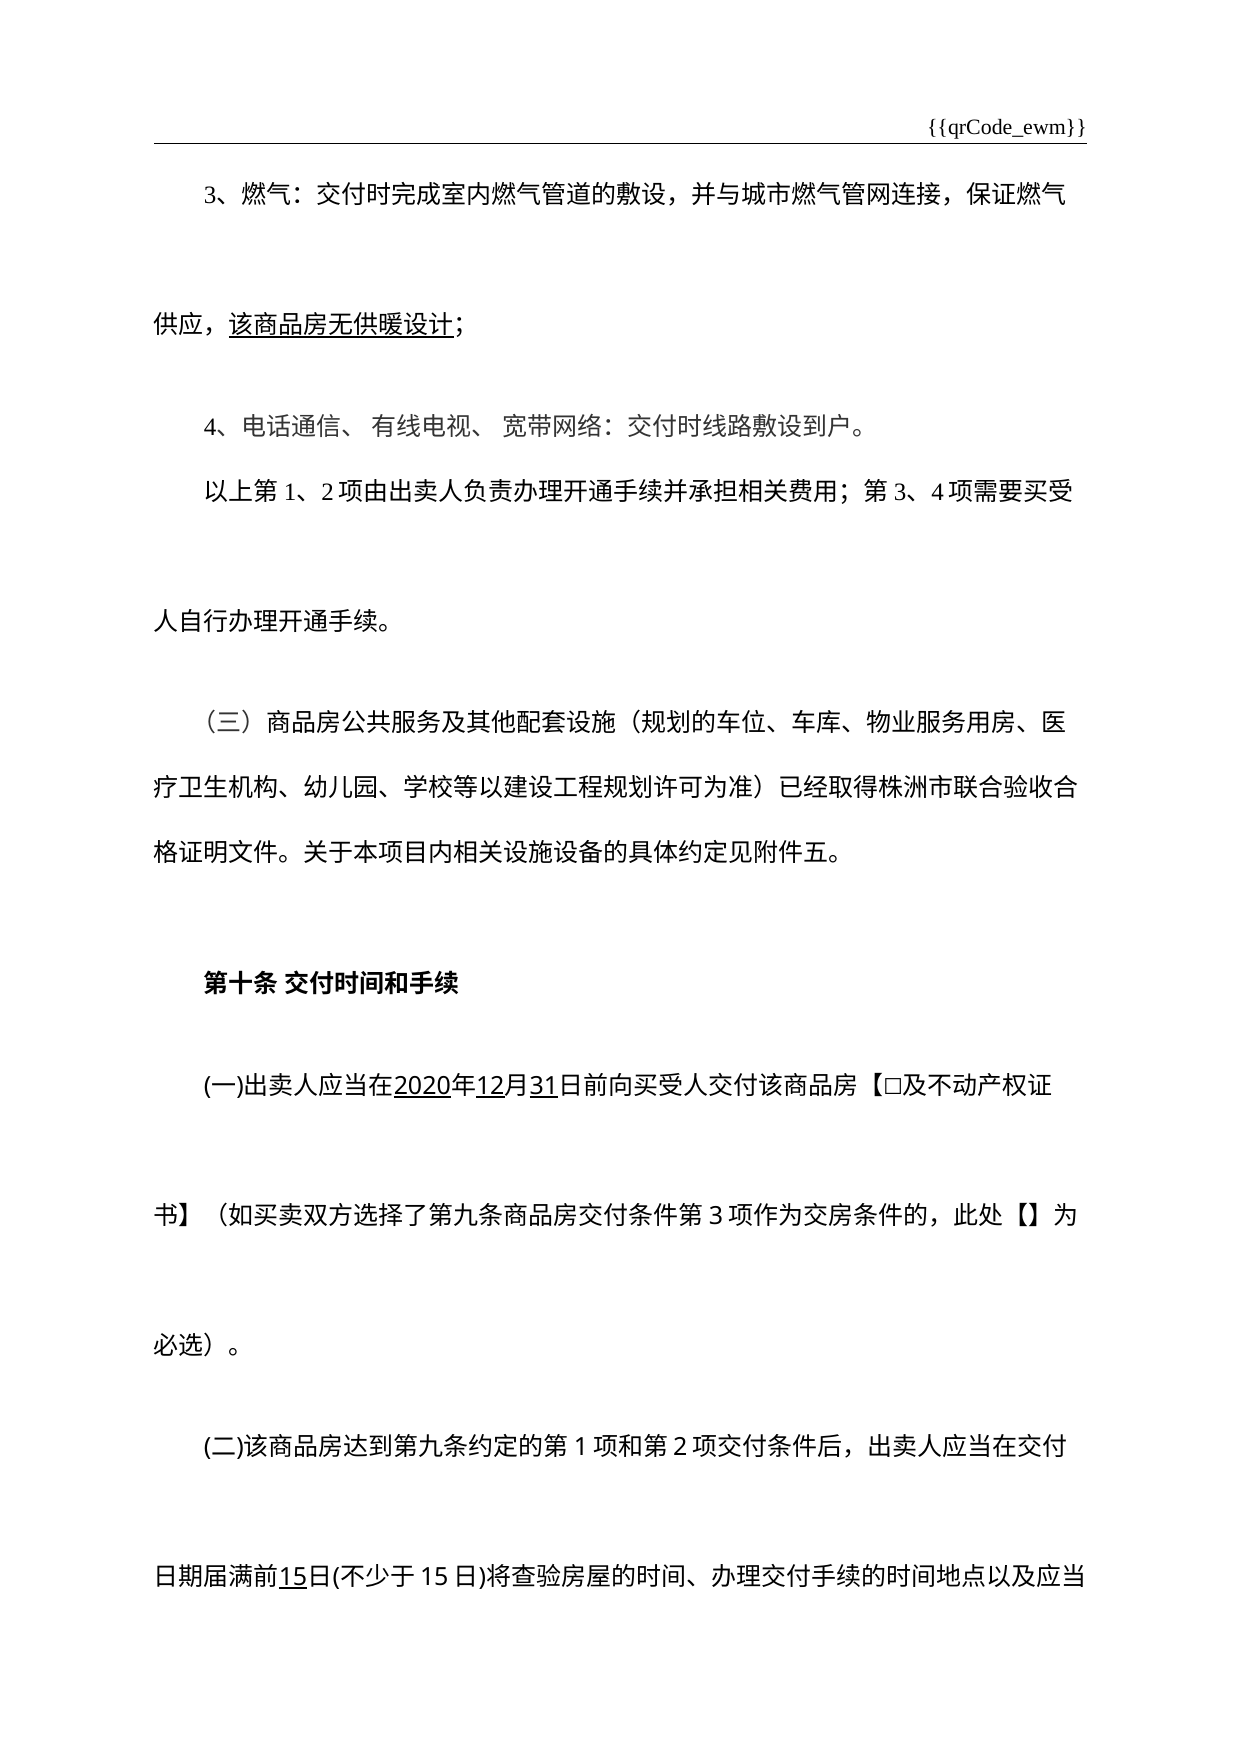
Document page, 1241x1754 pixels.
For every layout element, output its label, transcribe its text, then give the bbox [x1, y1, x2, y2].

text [153, 1412, 1087, 1607]
text (一)出卖人应当在年月日前向买受人交付该商品房【及不动产权证书】（如买卖双方选择了第九条商品房交付条件第3项作为交房条件的，此处【】为必选）。 [153, 1051, 1087, 1376]
text 第十条 交付时间和手续 [153, 949, 1087, 1014]
text 4、电话通信、 有线电视、 宽带网络：交付时线路敷设到户。 [153, 392, 1087, 457]
text 3、燃气：交付时完成室内燃气管道的敷设，并与城市燃气管网连接，保证燃气供应，； [153, 161, 1087, 356]
text （三）商品房公共服务及其他配套设施（规划的车位、车库、物业服务用房、医疗卫生机构、幼儿园、学校等以建设工程规划许可为准）已经取得株洲市联合验收合格证明文件。关于本项目内相关设施设备的具体约定见附件五。 [153, 688, 1087, 883]
text 以上第1、2项由出卖人负责办理开通手续并承担相关费用；第3、4项需要买受人自行办理开通手续。 [153, 457, 1087, 652]
